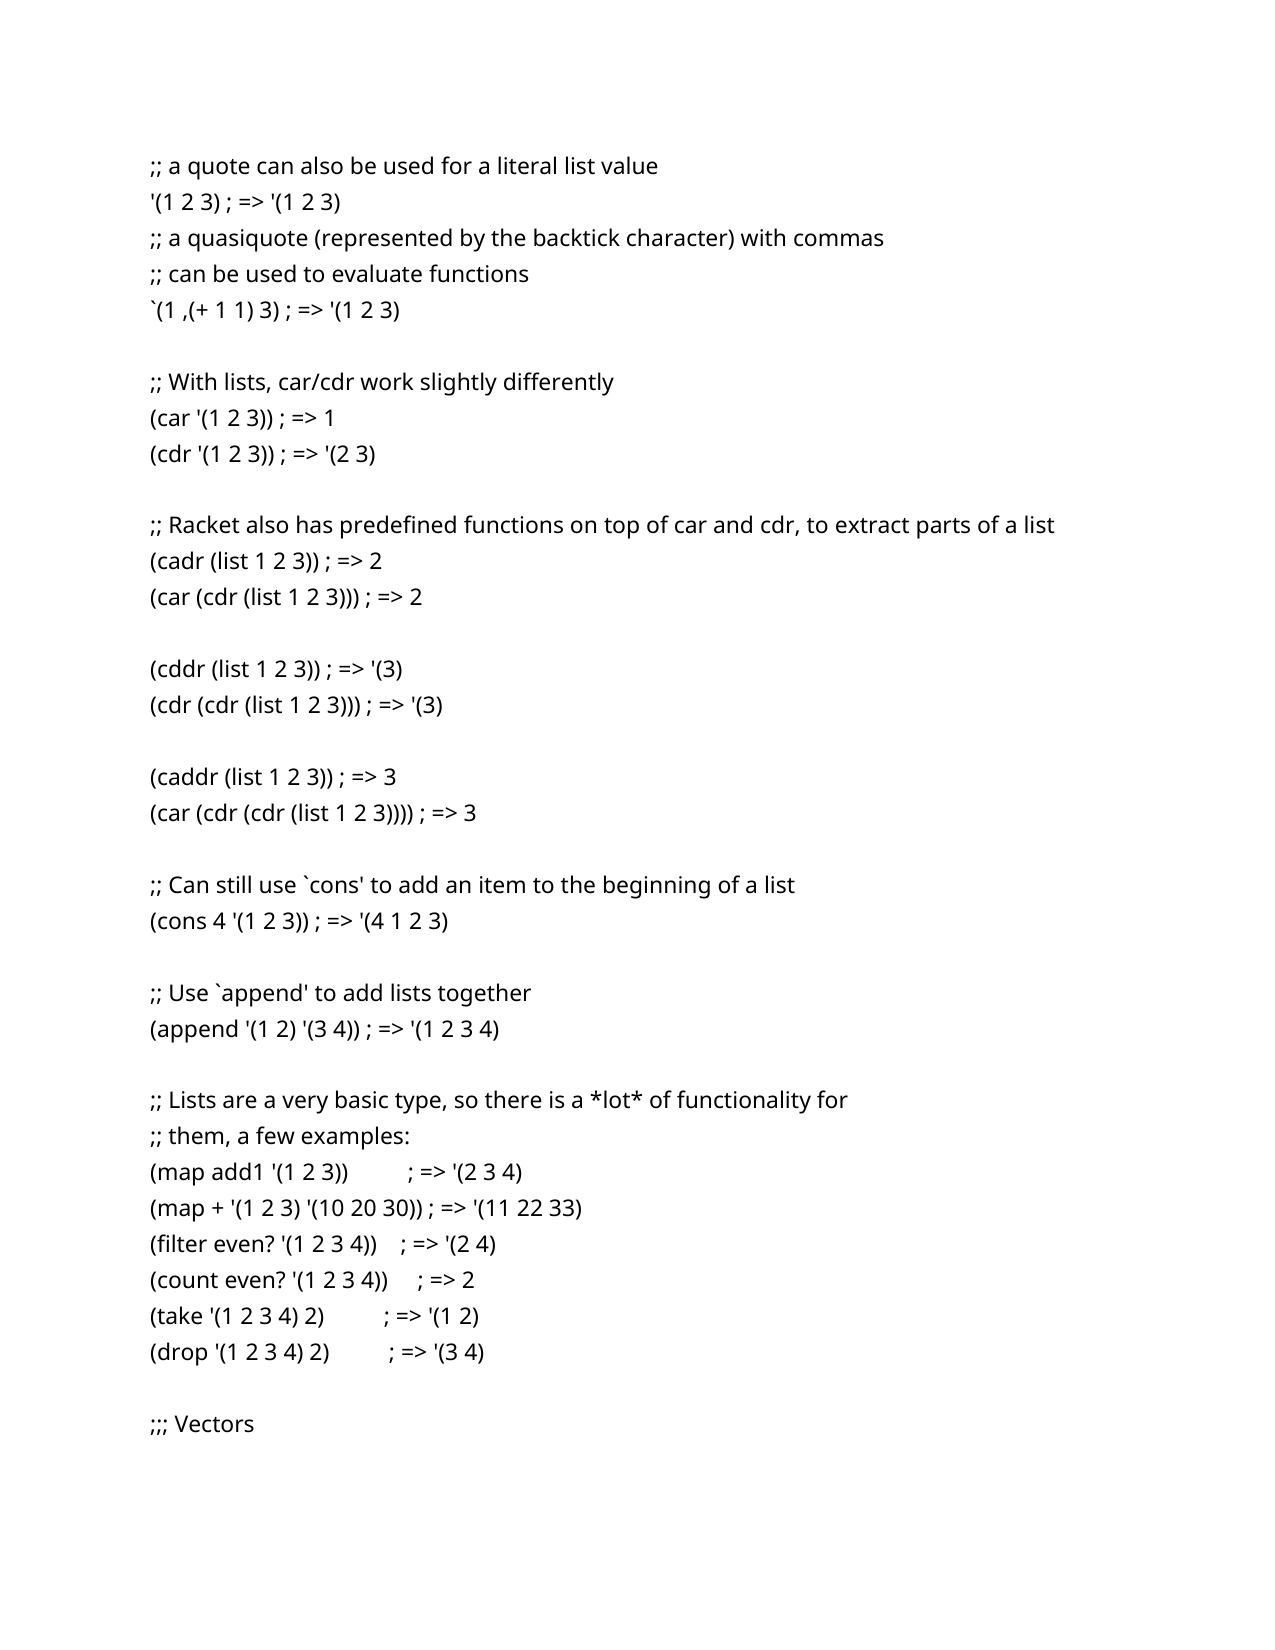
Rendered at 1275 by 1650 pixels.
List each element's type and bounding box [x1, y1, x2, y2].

text [150, 150, 1125, 1475]
